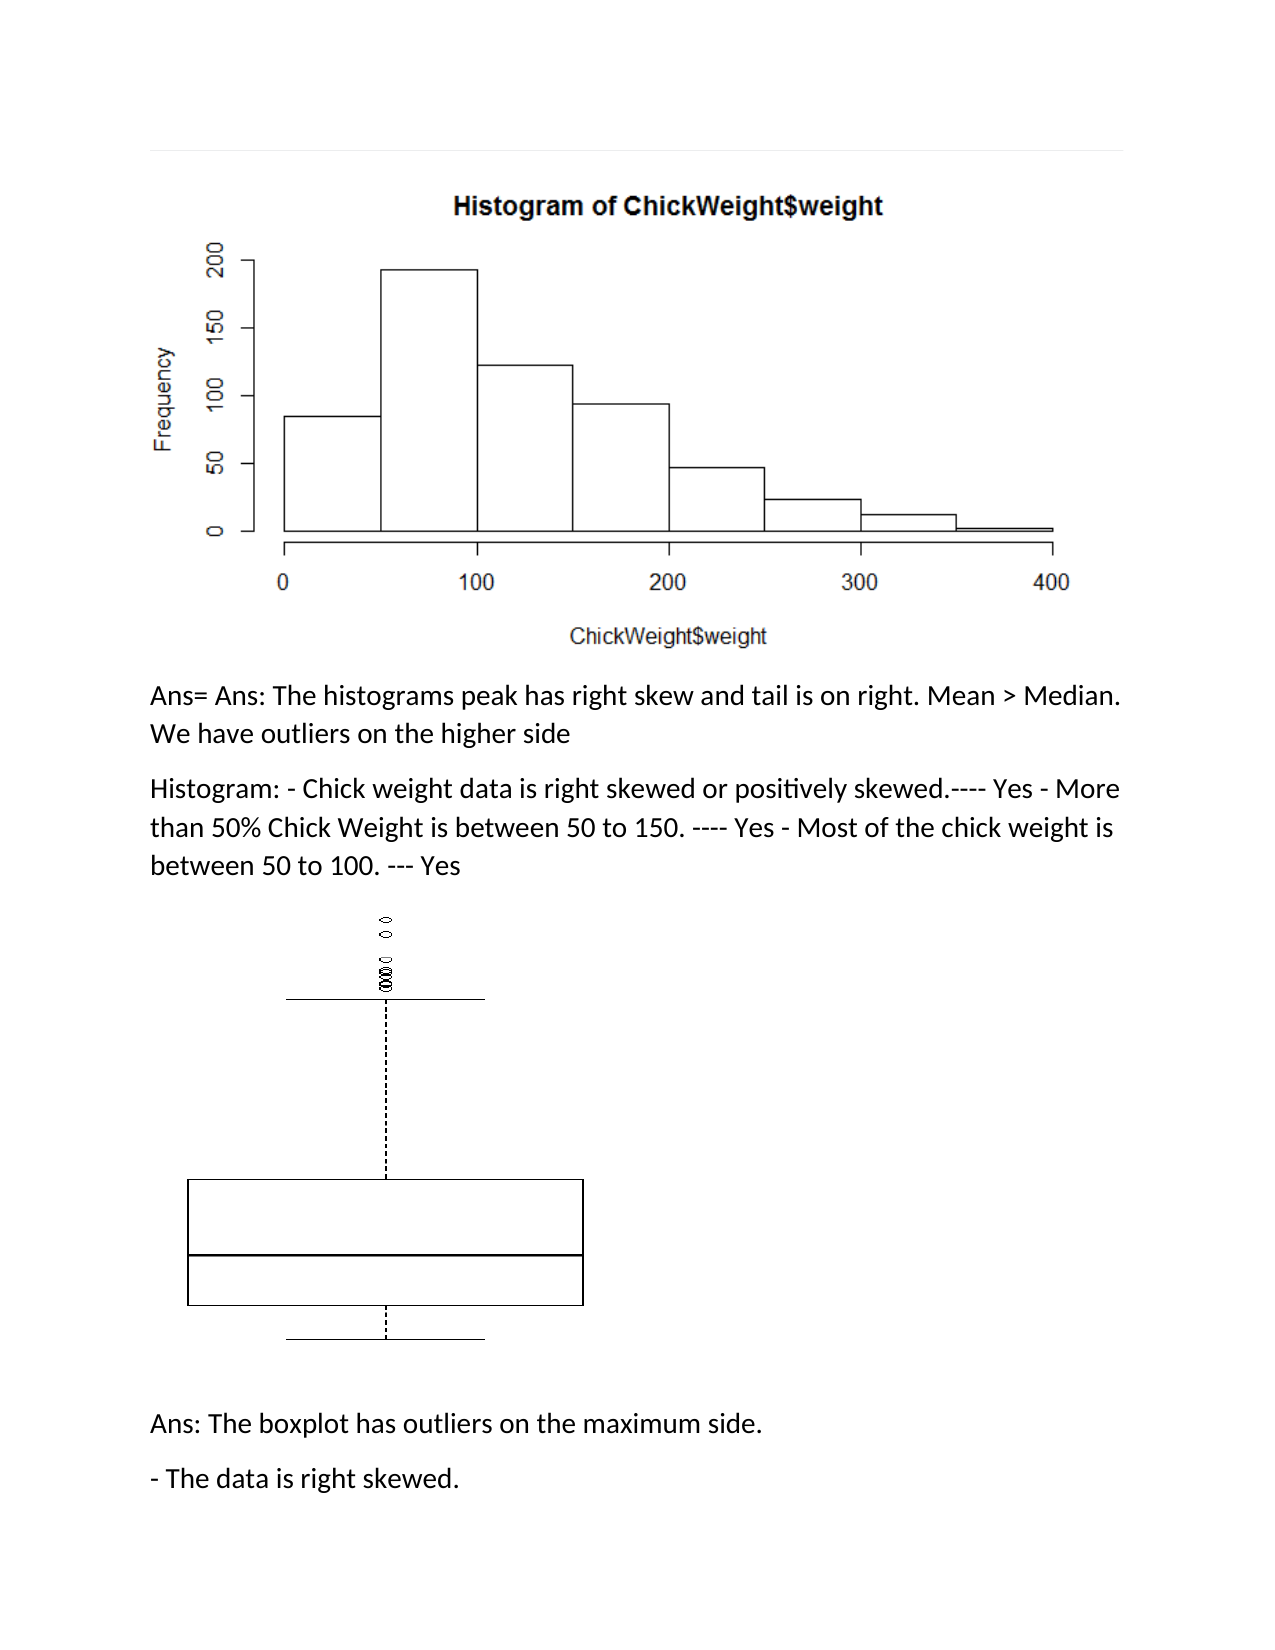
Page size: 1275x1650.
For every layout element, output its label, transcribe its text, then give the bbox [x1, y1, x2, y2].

text Ans: The boxplot has outliers on the maximum side. [150, 1405, 1125, 1441]
picture [150, 150, 1124, 658]
text Ans= Ans: The histograms peak has right skew and tail is on right. Mean > Median. We have outliers on the higher side [150, 677, 1125, 751]
picture [150, 902, 632, 1387]
text - The data is right skewed. [150, 1461, 1125, 1496]
text Histogram: - Chick weight data is right skewed or positively skewed.---- Yes - More than 50% Chick Weight is between 50 to 150. ---- Yes - Most of the chick weight is between 50 to 100. --- Yes [150, 770, 1125, 883]
